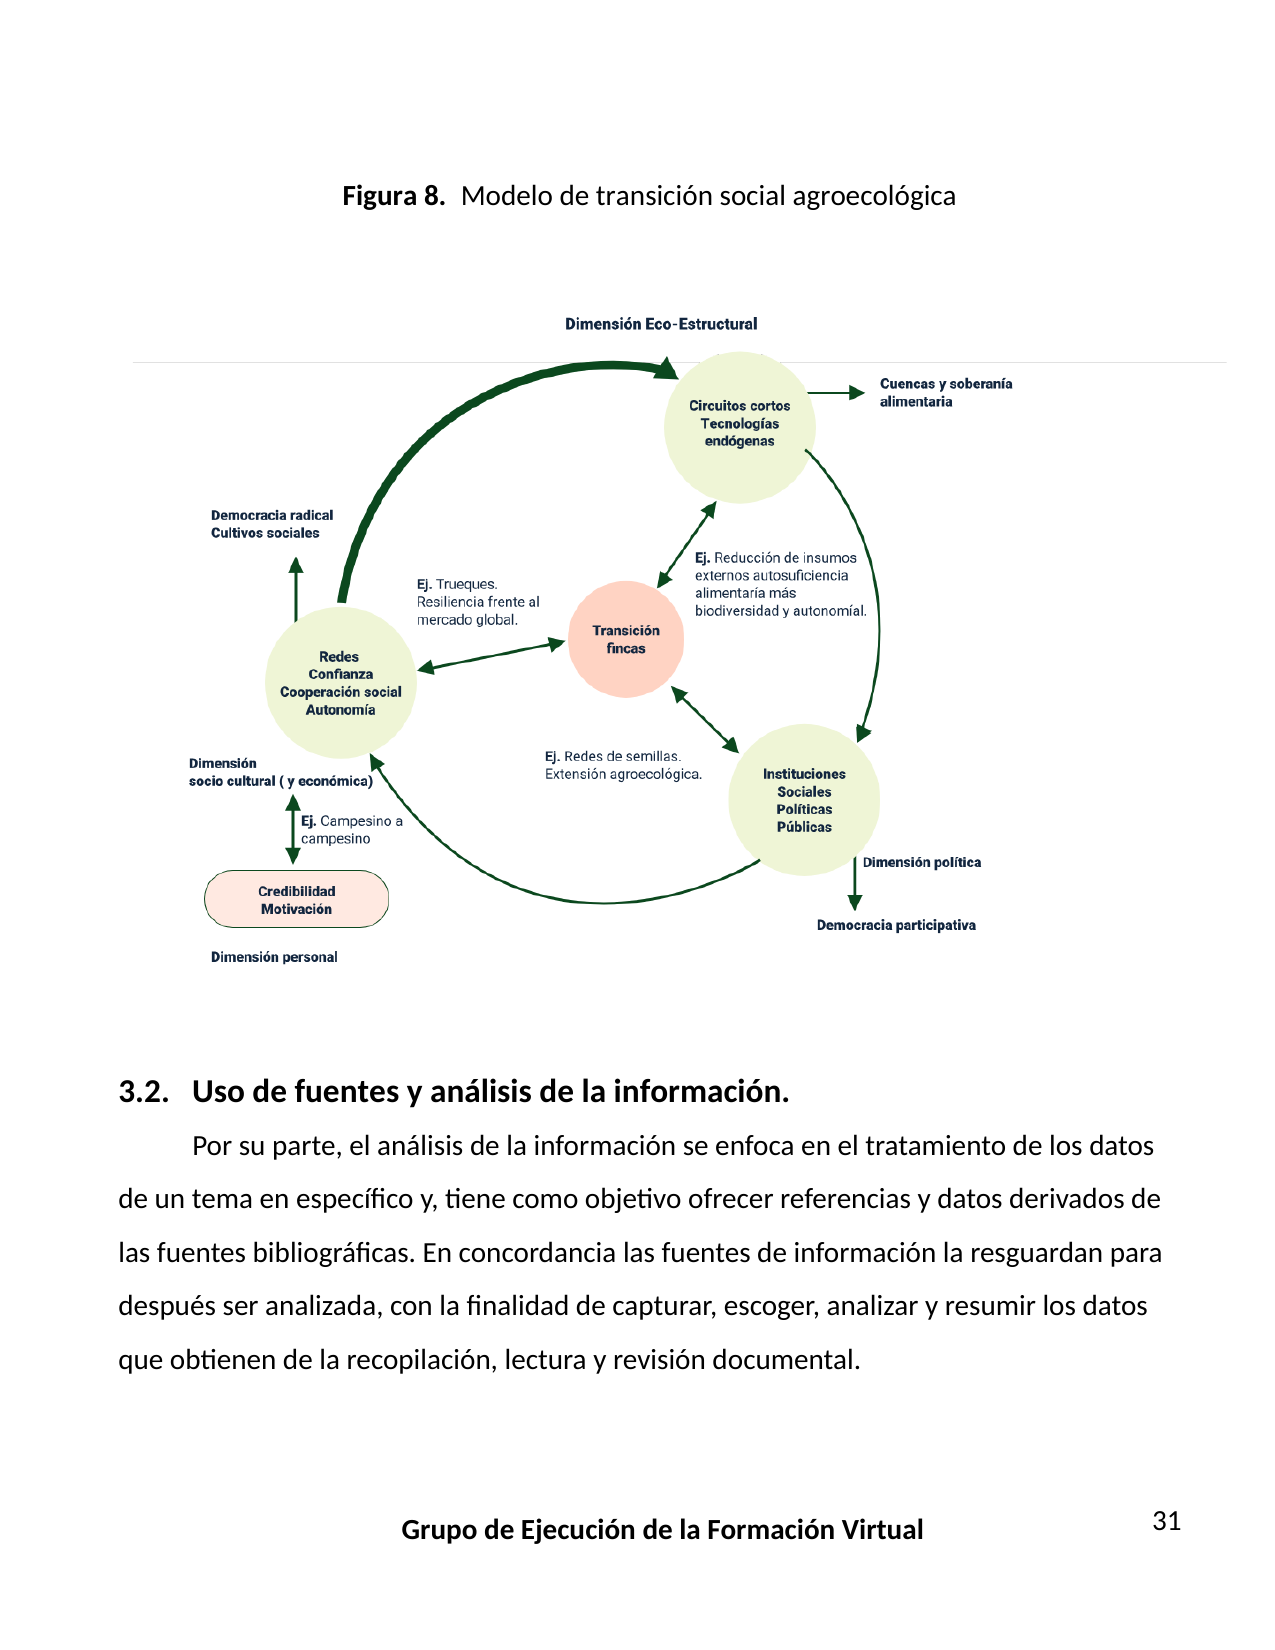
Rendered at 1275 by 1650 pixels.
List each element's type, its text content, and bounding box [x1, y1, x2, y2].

text Por su parte, el análisis de la información se enfoca en el tratamiento de los datos de un tema en específico y, tiene como objetivo ofrecer referencias y datos derivados de las fuentes bibliográficas. En concordancia las fuentes de información la resguardan para después ser analizada, con la finalidad de capturar, escoger, analizar y resumir los datos que obtienen de la recopilación, lectura y revisión documental. [118, 1127, 1181, 1376]
subtitle Uso de fuentes y análisis de la información. [118, 1069, 1181, 1110]
picture [132, 317, 1227, 1031]
text Modelo de transición social agroecológica [118, 177, 1181, 213]
